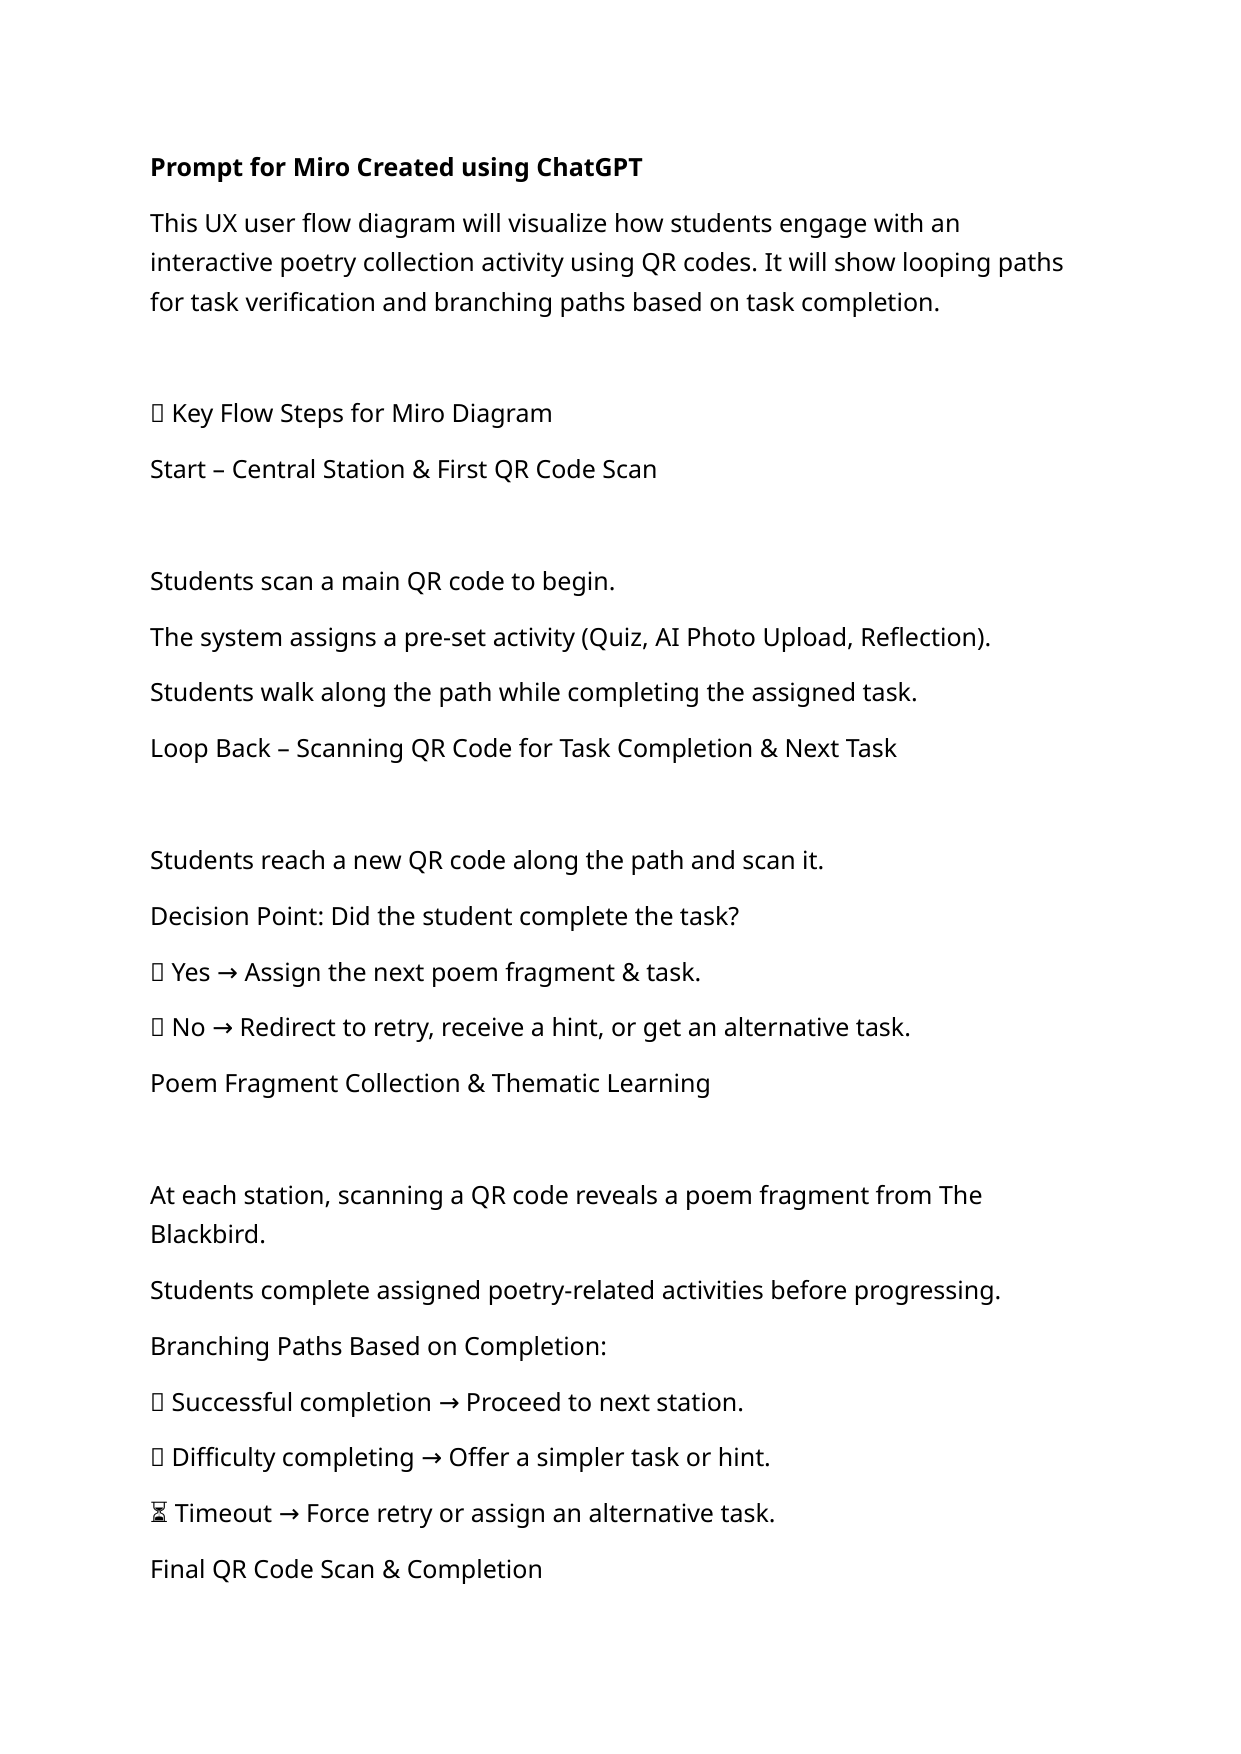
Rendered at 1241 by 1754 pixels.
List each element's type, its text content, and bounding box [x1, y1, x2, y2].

text 🎯 Successful completion → Proceed to next station. [150, 1384, 1090, 1418]
text Prompt for Miro Created using ChatGPT [150, 150, 1090, 184]
text At each station, scanning a QR code reveals a poem fragment from The Blackbird. [150, 1177, 1090, 1251]
text Loop Back – Scanning QR Code for Task Completion & Next Task [150, 731, 1090, 765]
text ✅ Yes → Assign the next poem fragment & task. [150, 954, 1090, 988]
text 🤔 Difficulty completing → Offer a simpler task or hint. [150, 1440, 1090, 1474]
text ⏳ Timeout → Force retry or assign an alternative task. [150, 1496, 1090, 1530]
text Students reach a new QR code along the path and scan it. [150, 842, 1090, 877]
text Students scan a main QR code to begin. [150, 563, 1090, 597]
text Start – Central Station & First QR Code Scan [150, 452, 1090, 486]
text This UX user flow diagram will visualize how students engage with an interactive poetry collection activity using QR codes. It will show looping paths for task verification and branching paths based on task completion. [150, 206, 1090, 318]
text Branching Paths Based on Completion: [150, 1328, 1090, 1362]
text The system assigns a pre-set activity (Quiz, AI Photo Upload, Reflection). [150, 619, 1090, 653]
text Final QR Code Scan & Completion [150, 1552, 1090, 1586]
text Poem Fragment Collection & Thematic Learning [150, 1066, 1090, 1100]
text Students walk along the path while completing the assigned task. [150, 675, 1090, 709]
text ❌ No → Redirect to retry, receive a hint, or get an alternative task. [150, 1010, 1090, 1044]
text 📌 Key Flow Steps for Miro Diagram [150, 396, 1090, 430]
text Students complete assigned poetry-related activities before progressing. [150, 1272, 1090, 1307]
text Decision Point: Did the student complete the task? [150, 898, 1090, 932]
